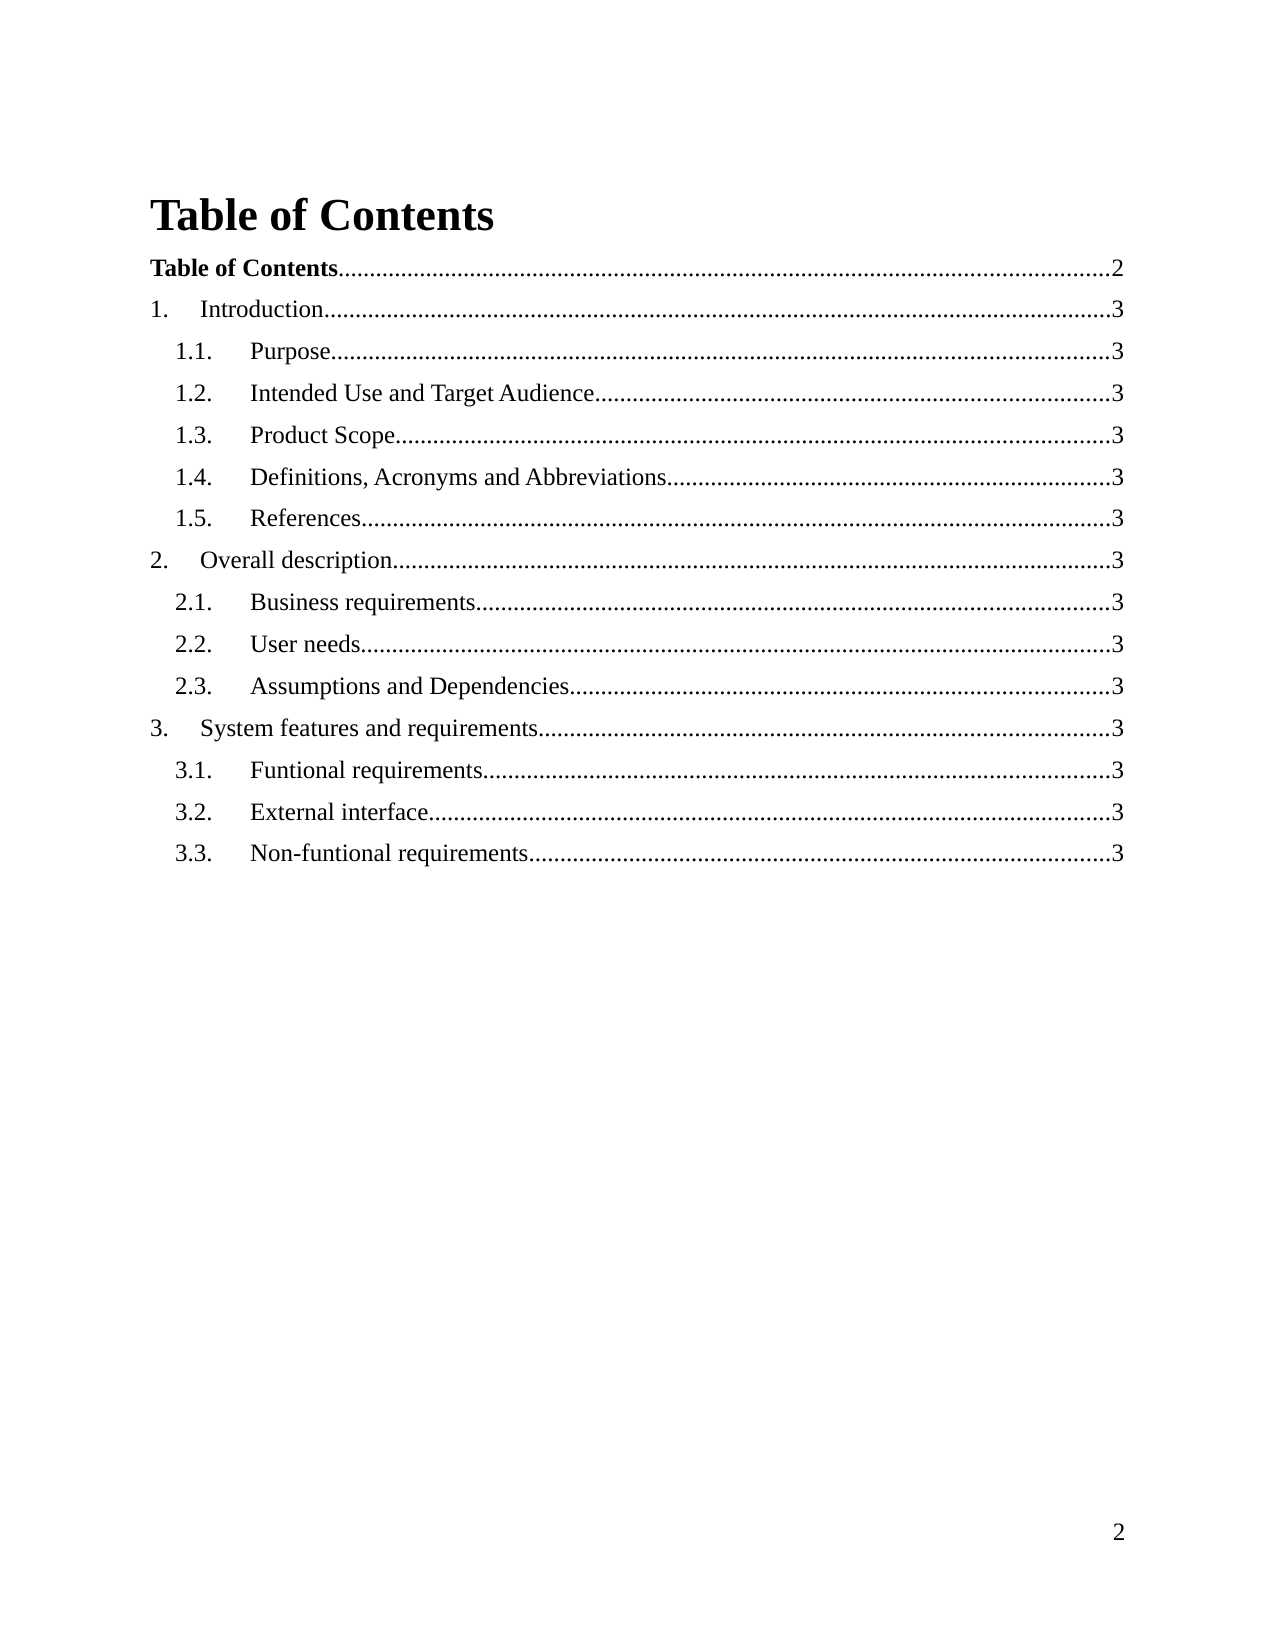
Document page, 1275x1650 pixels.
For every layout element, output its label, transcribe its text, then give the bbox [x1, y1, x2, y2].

text Table of Contents 2 [150, 253, 1125, 281]
subtitle Table of Contents [150, 187, 1125, 240]
text 1.2. Intended Use and Target Audience 3 [175, 378, 1125, 407]
text 1.4. Definitions, Acronyms and Abbreviations 3 [175, 462, 1125, 490]
text 3.1. Funtional requirements 3 [175, 755, 1125, 783]
text 3.2. External interface 3 [175, 797, 1125, 825]
text 1.1. Purpose 3 [175, 336, 1125, 365]
text 3. System features and requirements 3 [150, 713, 1125, 742]
text 2.1. Business requirements 3 [175, 587, 1125, 616]
text 2. Overall description 3 [150, 545, 1125, 574]
text 1.3. Product Scope 3 [175, 420, 1125, 448]
text 1. Introduction 3 [150, 294, 1125, 323]
text 2.2. User needs 3 [175, 629, 1125, 658]
text 2.3. Assumptions and Dependencies 3 [175, 671, 1125, 700]
text 3.3. Non-funtional requirements 3 [175, 838, 1125, 867]
text 1.5. References 3 [175, 503, 1125, 532]
